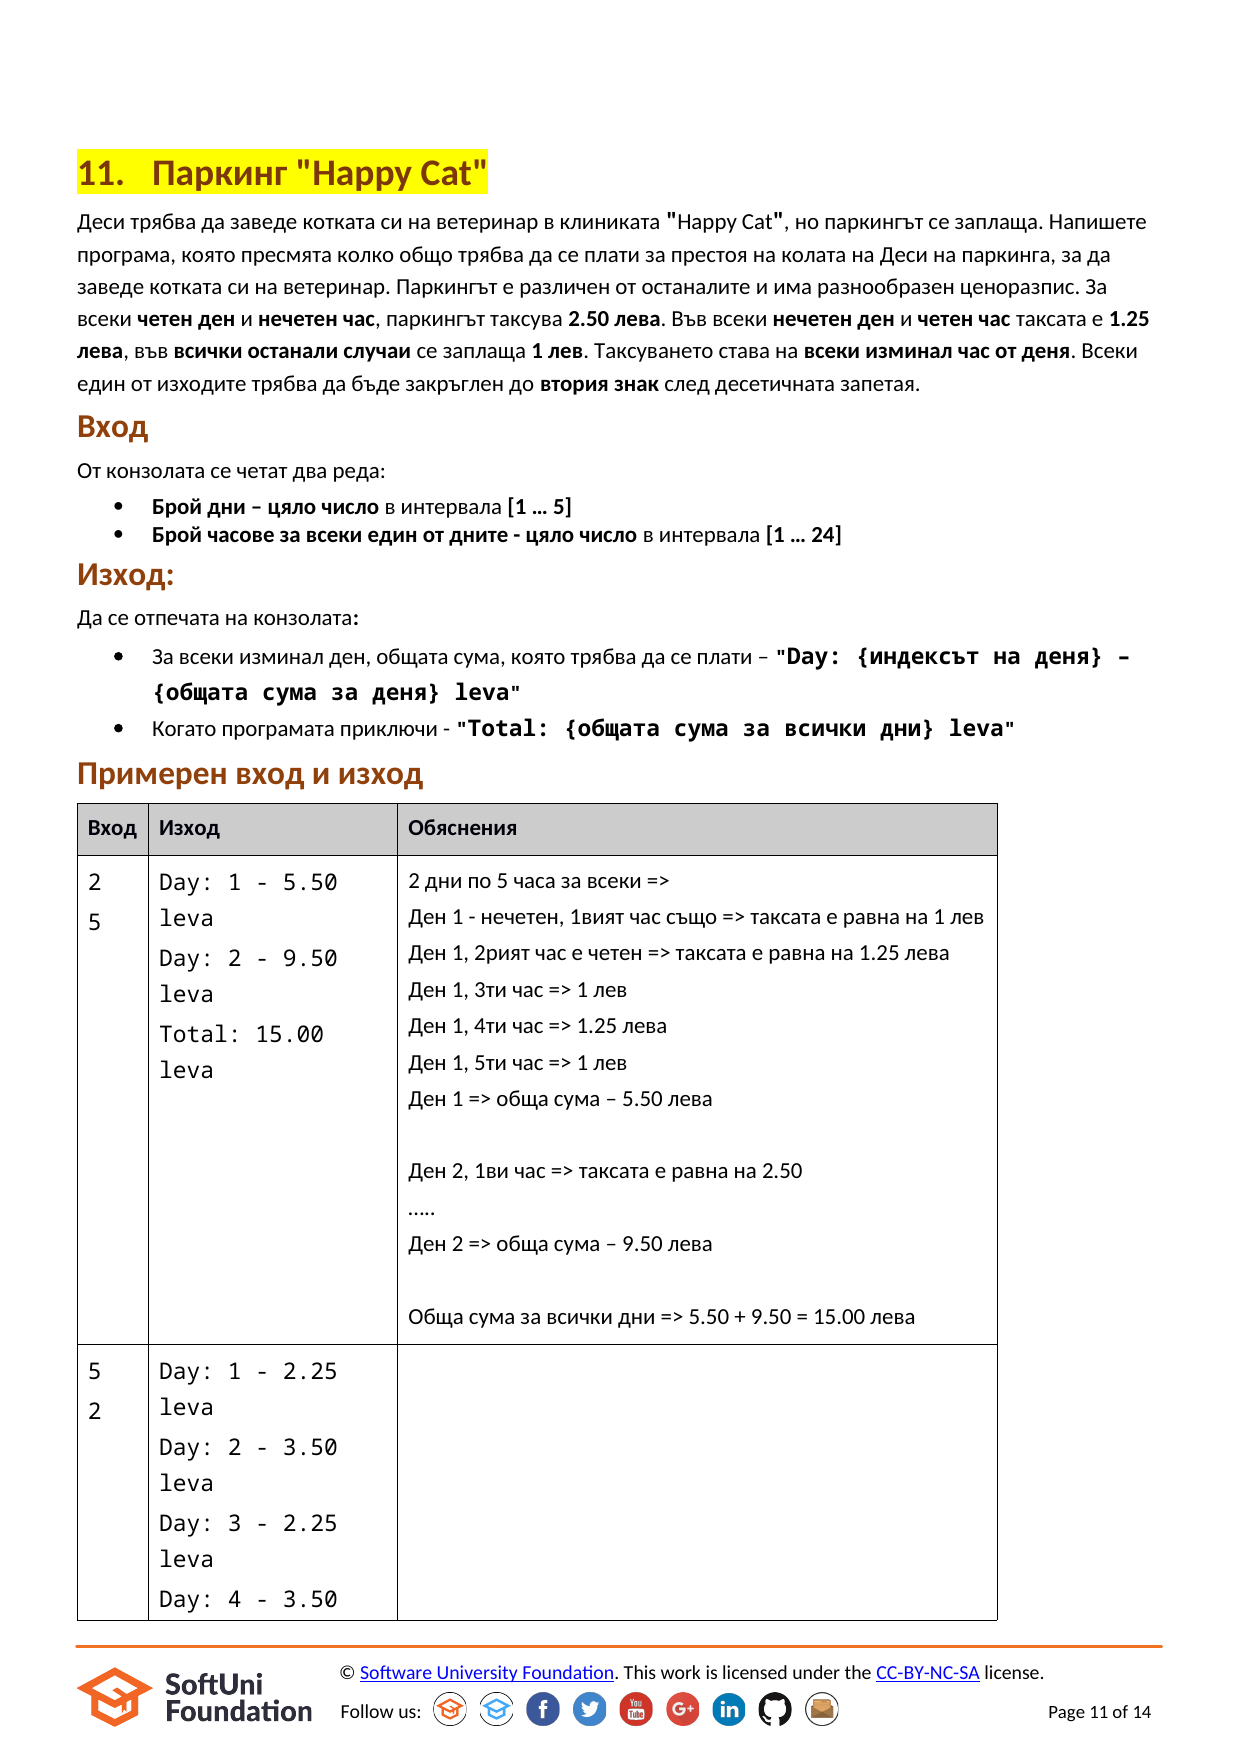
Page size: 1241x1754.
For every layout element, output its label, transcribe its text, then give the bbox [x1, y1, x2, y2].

list Брой дни – цяло число в интервала [1 … 5] [114, 492, 1163, 520]
table_cell 2 дни по 5 часа за всеки => Ден 1 - нечетен, 1вият час също => таксата е равна на 1 лев Ден 1, 2рият час е четен => таксата е равна на 1.25 лева Ден 1, 3ти час => 1 лев Ден 1, 4ти час => 1.25 лева Ден 1, 5ти час => 1 лев Ден 1 => обща сума – 5.50 лева Ден 2, 1ви час => таксата е равна на 2.50 ….. Ден 2 => обща сума – 9.50 лева Обща сума за всички дни => 5.50 + 9.50 = 15.00 лева [398, 856, 997, 1344]
list Брой часове за всеки един от дните - цяло число в интервала [1 … 24] [114, 520, 1163, 548]
table_cell 5 2 [78, 1345, 148, 1620]
picture [727, 1707, 738, 1717]
picture [758, 1692, 792, 1726]
picture [480, 1692, 513, 1726]
text Да се отпечата на конзолата: [77, 603, 1163, 632]
subtitle Паркинг "Happy Cat" [77, 148, 1163, 194]
picture [433, 1692, 467, 1726]
subtitle Примерен вход и изход [77, 752, 1163, 793]
picture [712, 1716, 722, 1726]
text От конзолата се четат два реда: [77, 456, 1163, 484]
picture [573, 1692, 607, 1726]
picture [736, 1716, 746, 1726]
subtitle Изход: [77, 553, 1163, 593]
list За всеки изминал ден, общата сума, която трябва да се плати – "Day: {индексът на деня} – {общата сума за деня} leva" [114, 640, 1163, 707]
table_header Изход [149, 804, 397, 855]
list Когато програмата приключи - "Total: {общата сума за всички дни} leva" [114, 712, 1163, 743]
picture [76, 1667, 312, 1727]
table_header Вход [78, 804, 148, 855]
picture [619, 1692, 653, 1726]
picture [526, 1692, 560, 1726]
subtitle Вход [77, 405, 1163, 446]
text Деси трябва да заведе котката си на ветеринар в клиниката "Happy Cat", но паркингът се заплаща. Напишете програма, която пресмята колко общо трябва да се плати за престоя на колата на Деси на паркинга, за да заведе котката си на ветеринар. Паркингът е различен от останалите и има разнообразен ценоразпис. За всеки четен ден и нечетен час, паркингът таксува 2.50 лева. Във всеки нечетен ден и четен час таксата е 1.25 лева, във всички останали случаи се заплаща 1 лев. Таксуването става на всеки изминал час от деня. Всеки един от изходите трябва да бъде закръглен до втория знак след десетичната запетая. [77, 205, 1163, 397]
picture [712, 1693, 722, 1703]
table_cell Day: 1 - 5.50 leva Day: 2 - 9.50 leva Total: 15.00 leva [149, 856, 397, 1344]
picture [805, 1692, 839, 1726]
table_header Обяснения [398, 804, 997, 855]
picture [736, 1693, 746, 1703]
picture [666, 1692, 700, 1726]
table_cell 2 5 [78, 856, 148, 1344]
table_cell [398, 1345, 997, 1620]
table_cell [149, 1345, 397, 1620]
